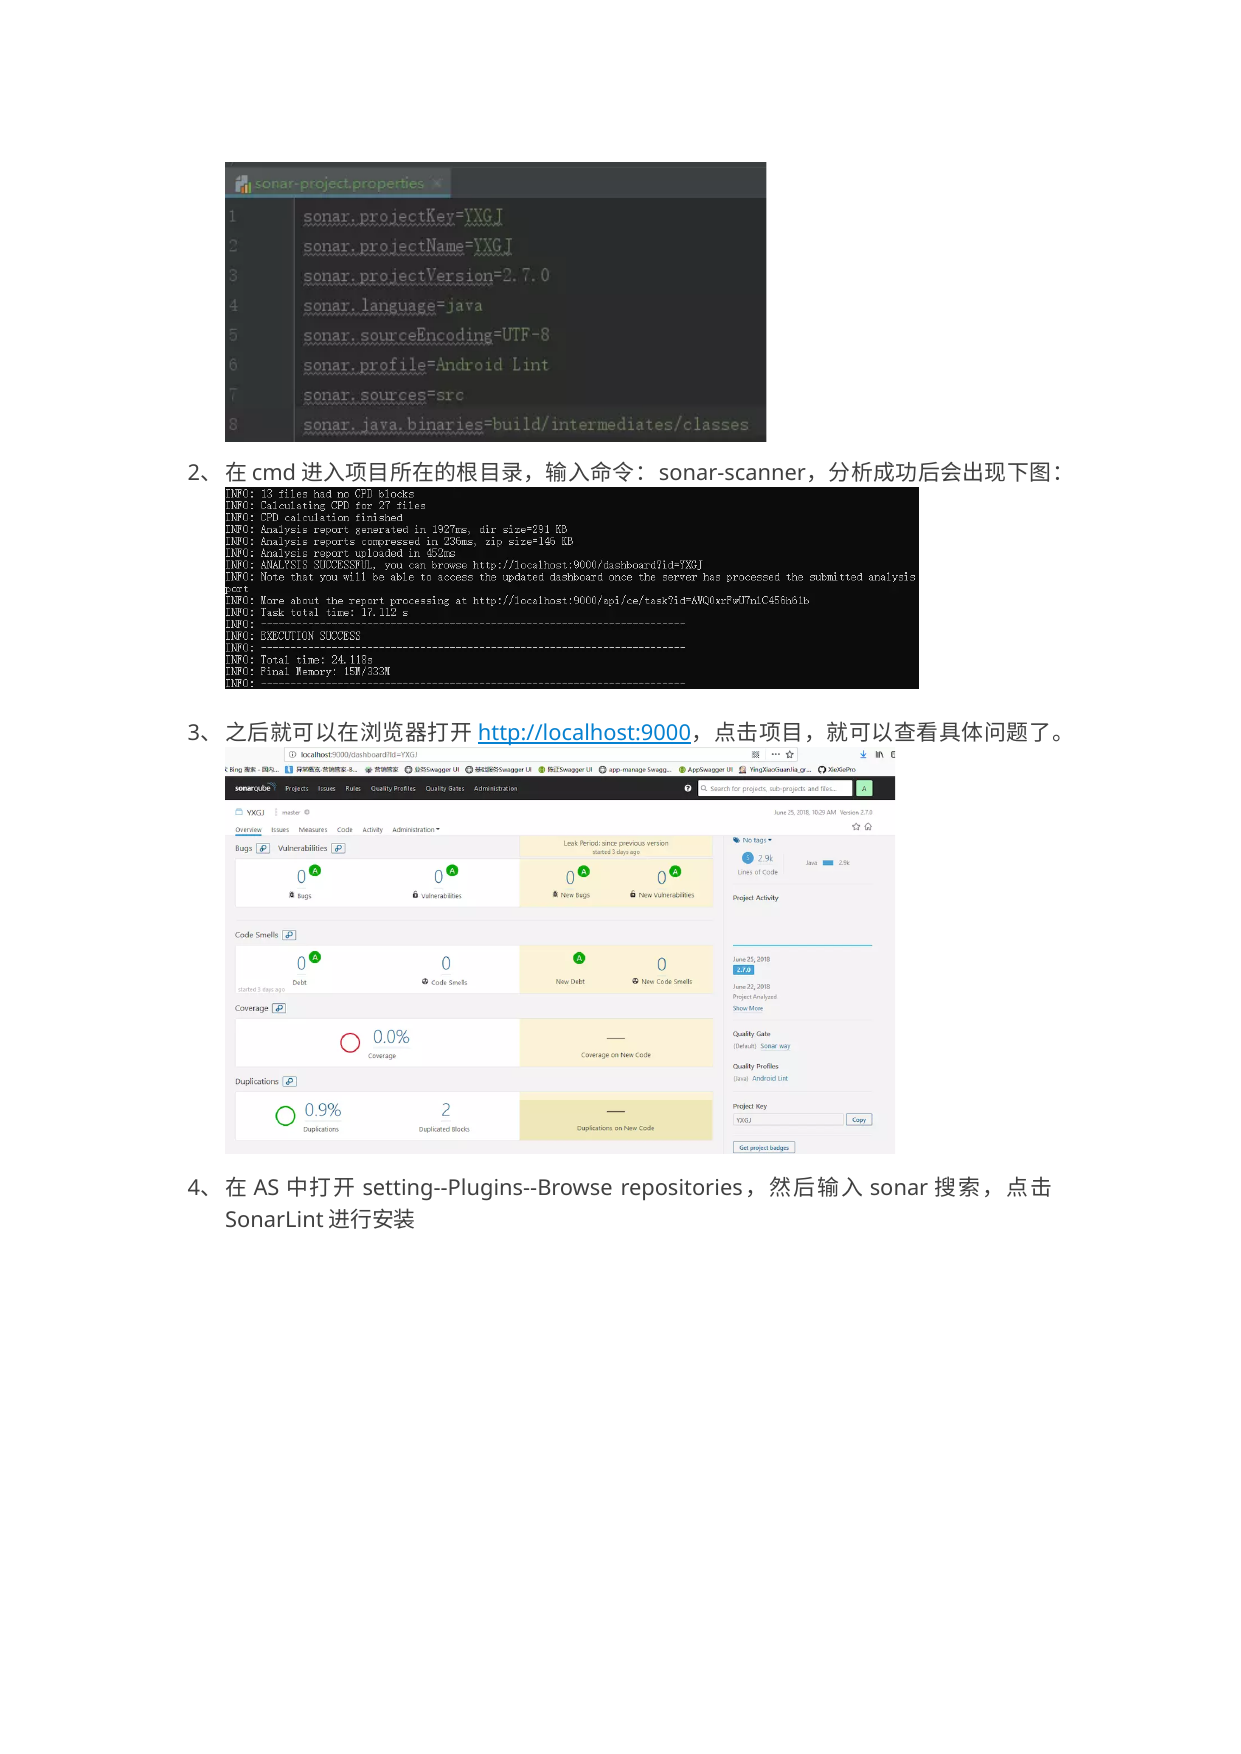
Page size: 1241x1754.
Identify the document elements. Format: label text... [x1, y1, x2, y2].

picture [225, 747, 896, 1154]
picture [225, 487, 919, 689]
picture [225, 162, 767, 442]
list 在AS中打开setting--Plugins--Browse repositories，然后输入sonar搜索，点击SonarLint进行安装 [187, 1169, 1053, 1234]
